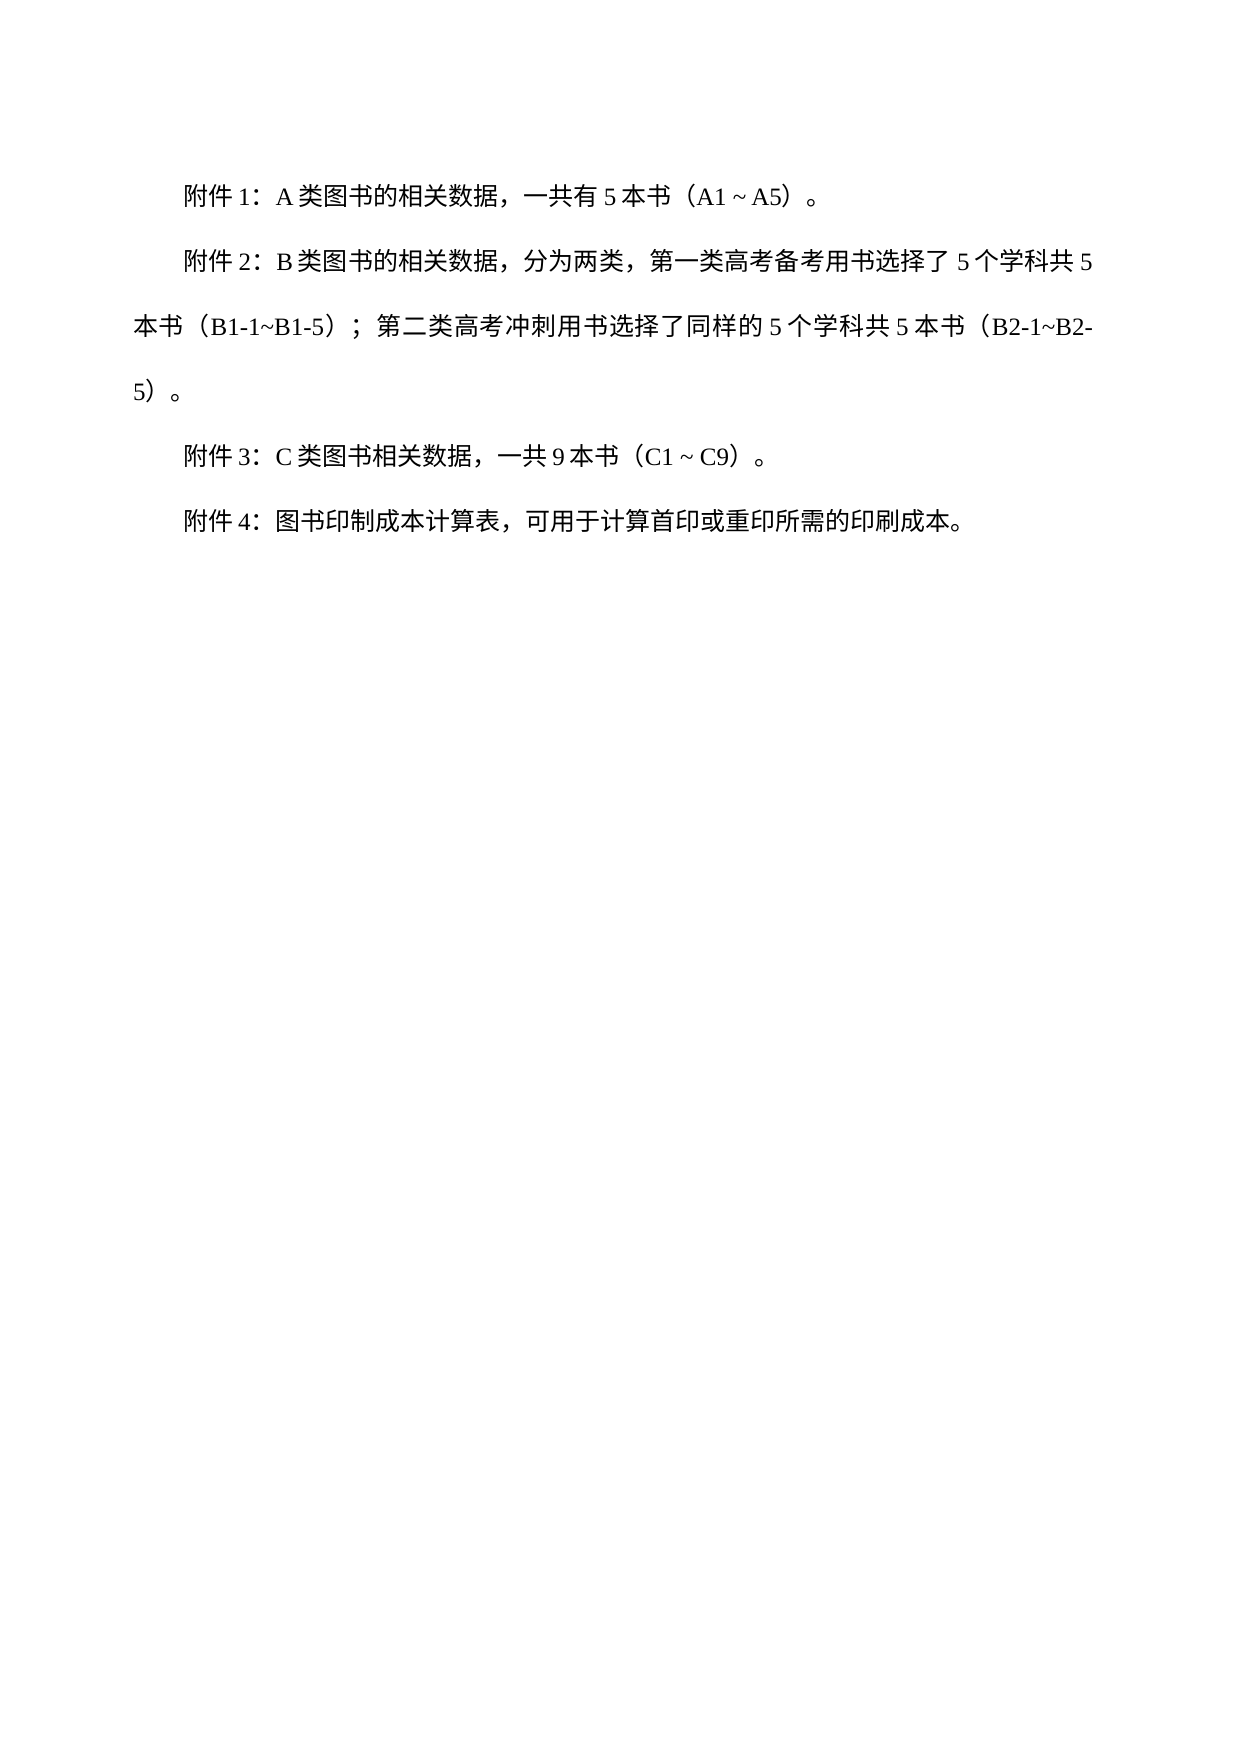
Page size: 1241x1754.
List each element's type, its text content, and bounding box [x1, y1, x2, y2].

text 附件2：B类图书的相关数据，分为两类，第一类高考备考用书选择了5个学科共5本书（B1-1~B1-5）；第二类高考冲刺用书选择了同样的5个学科共5本书（B2-1~B2-5）。 [133, 227, 1093, 422]
text 附件1：A类图书的相关数据，一共有5本书（A1 ~ A5）。 [133, 162, 1093, 227]
text 附件3：C类图书相关数据，一共9本书（C1 ~ C9）。 [133, 422, 1093, 487]
text 附件4：图书印制成本计算表，可用于计算首印或重印所需的印刷成本。 [133, 487, 1093, 552]
